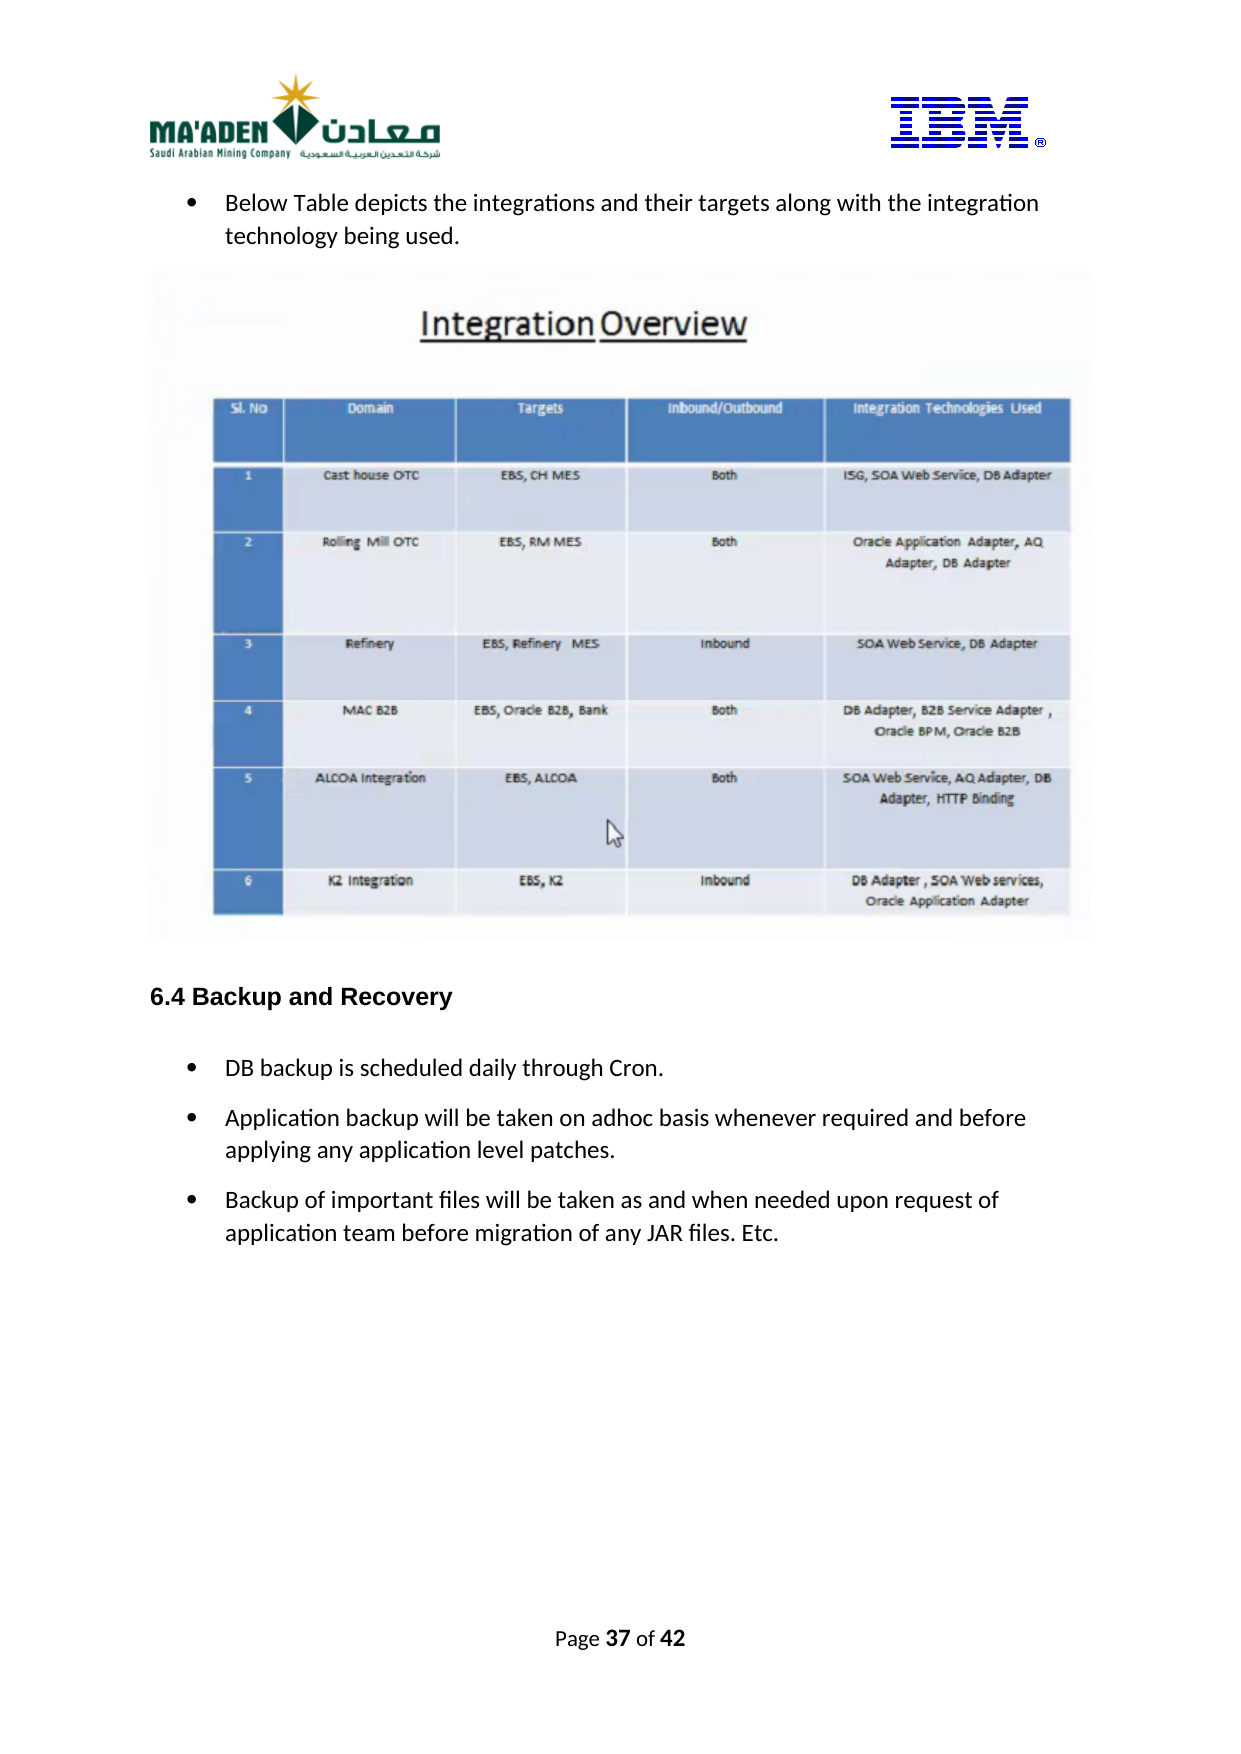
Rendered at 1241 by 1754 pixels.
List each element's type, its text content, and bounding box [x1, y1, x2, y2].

picture [150, 270, 1091, 941]
list Application backup will be taken on adhoc basis whenever required and before applying any application level patches. [187, 1102, 1090, 1165]
picture [150, 73, 440, 159]
list Backup of important files will be taken as and when needed upon request of application team before migration of any JAR files. Etc. [187, 1184, 1090, 1248]
list Below Table depicts the integrations and their targets along with the integration technology being used. [187, 187, 1090, 251]
subtitle 6.4 Backup and Recovery [150, 982, 1090, 1011]
picture [884, 88, 1061, 159]
list DB backup is scheduled daily through Cron. [187, 1052, 1090, 1083]
